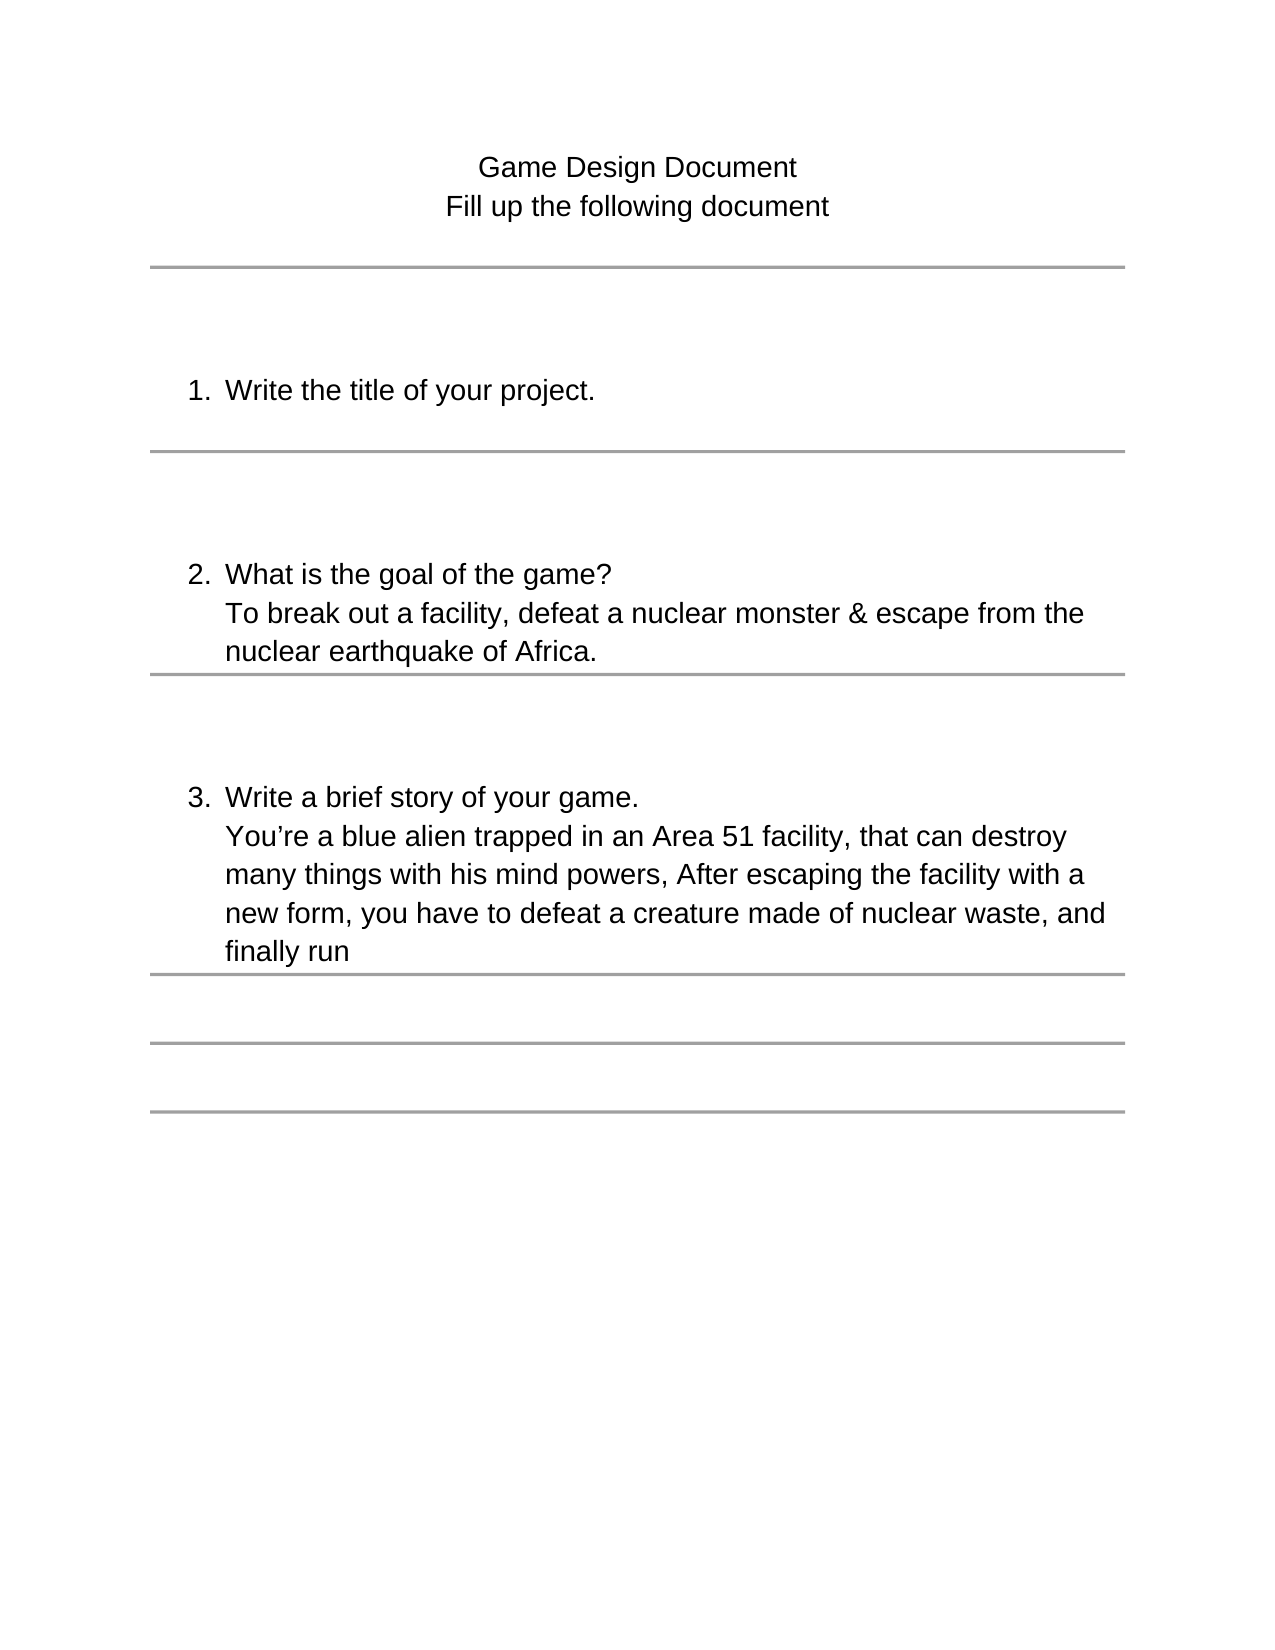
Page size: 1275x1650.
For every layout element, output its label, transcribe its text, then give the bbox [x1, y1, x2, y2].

text Game Design Document [150, 150, 1125, 183]
text To break out a facility, defeat a nuclear monster & escape from the nuclear earthquake of Africa. [225, 596, 1125, 668]
list What is the goal of the game? [187, 557, 1125, 591]
list Write a brief story of your game. [187, 780, 1125, 814]
text Fill up the following document [150, 188, 1125, 222]
list Write the title of your project. [187, 373, 1125, 406]
text You’re a blue alien trapped in an Area 51 facility, that can destroy many things with his mind powers, After escaping the facility with a new form, you have to defeat a creature made of nuclear waste, and finally run [225, 819, 1125, 968]
